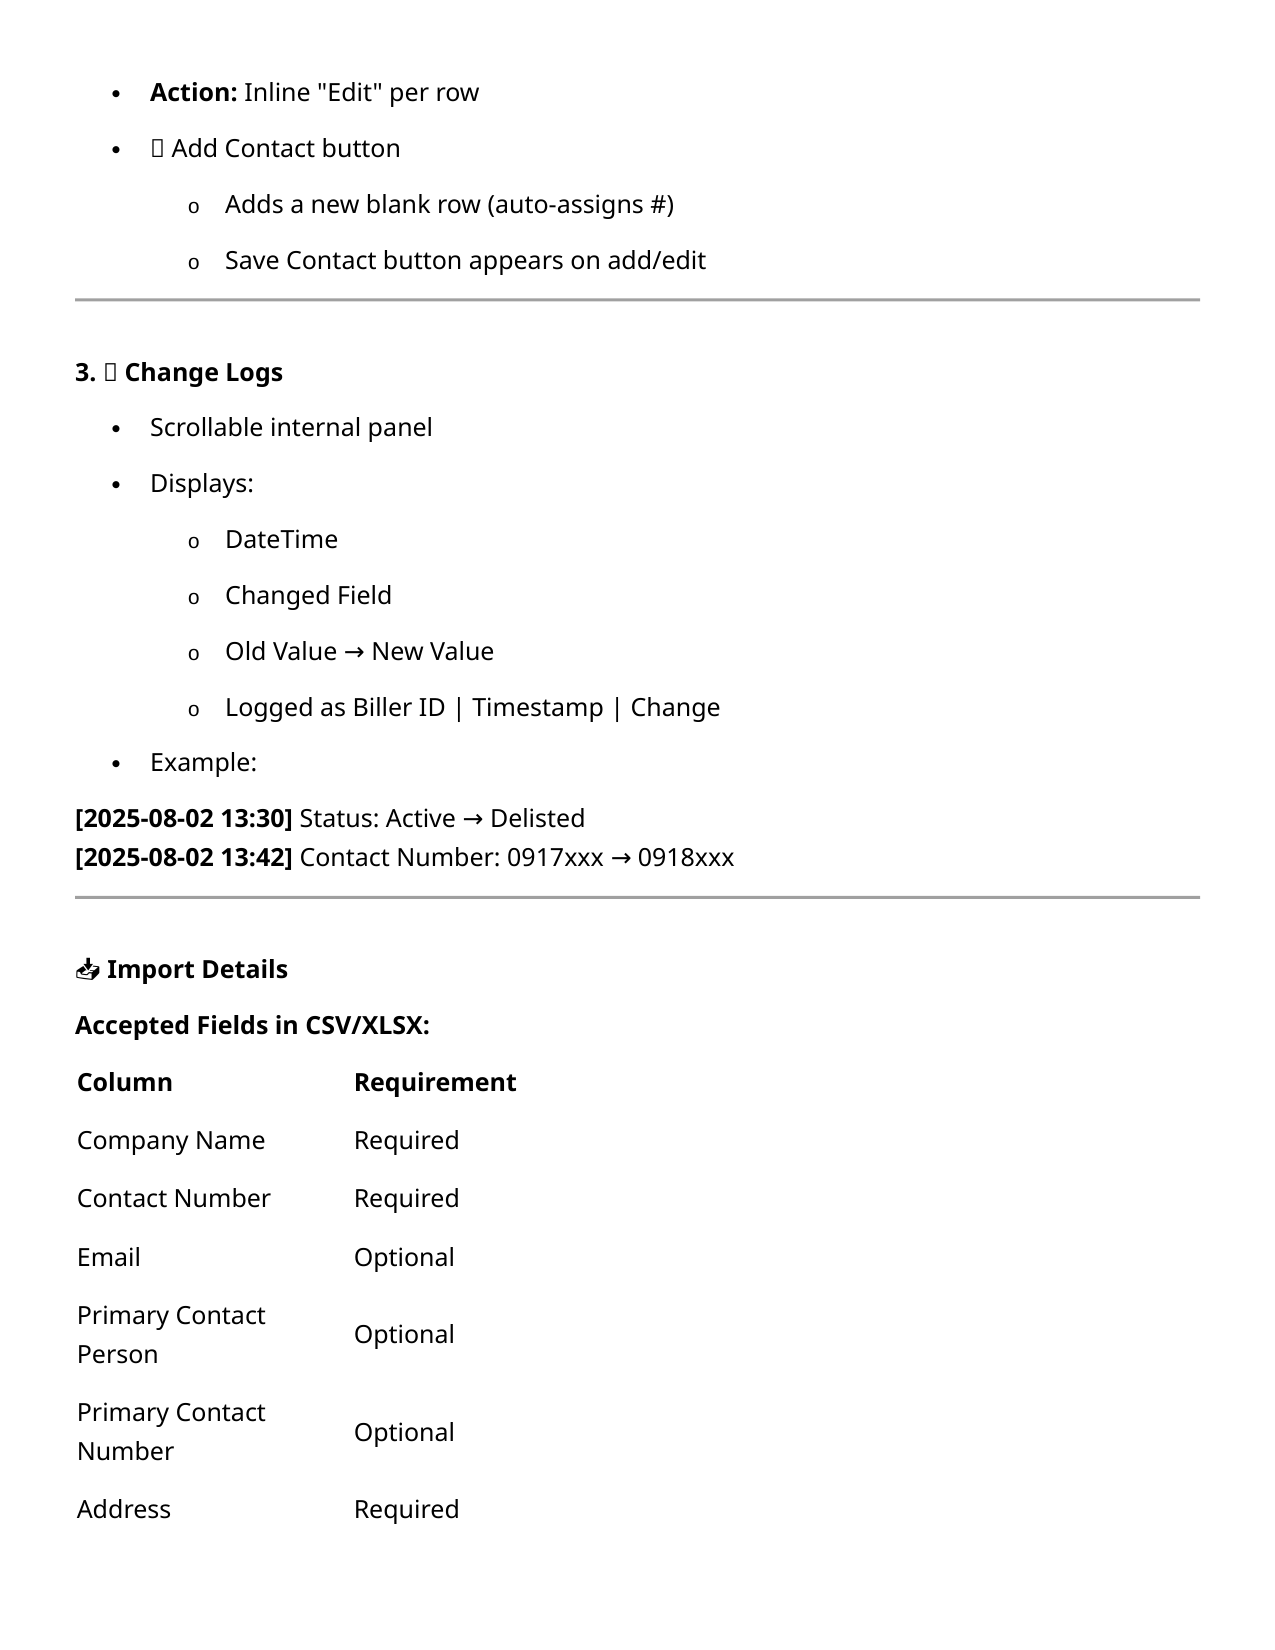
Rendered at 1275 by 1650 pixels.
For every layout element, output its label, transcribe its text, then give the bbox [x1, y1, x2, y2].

list Old Value → New Value [187, 633, 1200, 667]
table_header Column [75, 1063, 352, 1121]
table_cell Primary Contact Number [75, 1393, 352, 1490]
table_cell Email [75, 1238, 352, 1296]
list Changed Field [187, 577, 1200, 612]
list DateTime [187, 522, 1200, 556]
text 3. 📜 Change Logs [75, 354, 1200, 388]
list Scrollable internal panel [112, 410, 1200, 444]
table_cell Required [352, 1490, 734, 1548]
list ✅ Add Contact button [112, 131, 1200, 165]
table_cell Required [352, 1121, 734, 1179]
list Adds a new blank row (auto-assigns #) [187, 187, 1200, 221]
table_cell Required [352, 1180, 734, 1238]
text Accepted Fields in CSV/XLSX: [75, 1007, 1200, 1042]
list Save Contact button appears on add/edit [187, 242, 1200, 277]
table_cell Optional [352, 1393, 734, 1490]
text 📥 Import Details [75, 952, 1200, 986]
list Example: [112, 745, 1200, 779]
list Action: Inline "Edit" per row [112, 75, 1200, 109]
table_cell Contact Number [75, 1180, 352, 1238]
table_cell Primary Contact Person [75, 1296, 352, 1393]
table_cell Optional [352, 1238, 734, 1296]
table_cell Optional [352, 1296, 734, 1393]
table_cell Address [75, 1490, 352, 1548]
table_header Requirement [352, 1063, 734, 1121]
list Logged as Biller ID | Timestamp | Change [187, 689, 1200, 723]
text [2025-08-02 13:30] Status: Active → Delisted [2025-08-02 13:42] Contact Number: 0917xxx → 0918xxx [75, 801, 1200, 874]
table_cell Company Name [75, 1121, 352, 1179]
list Displays: [112, 466, 1200, 500]
